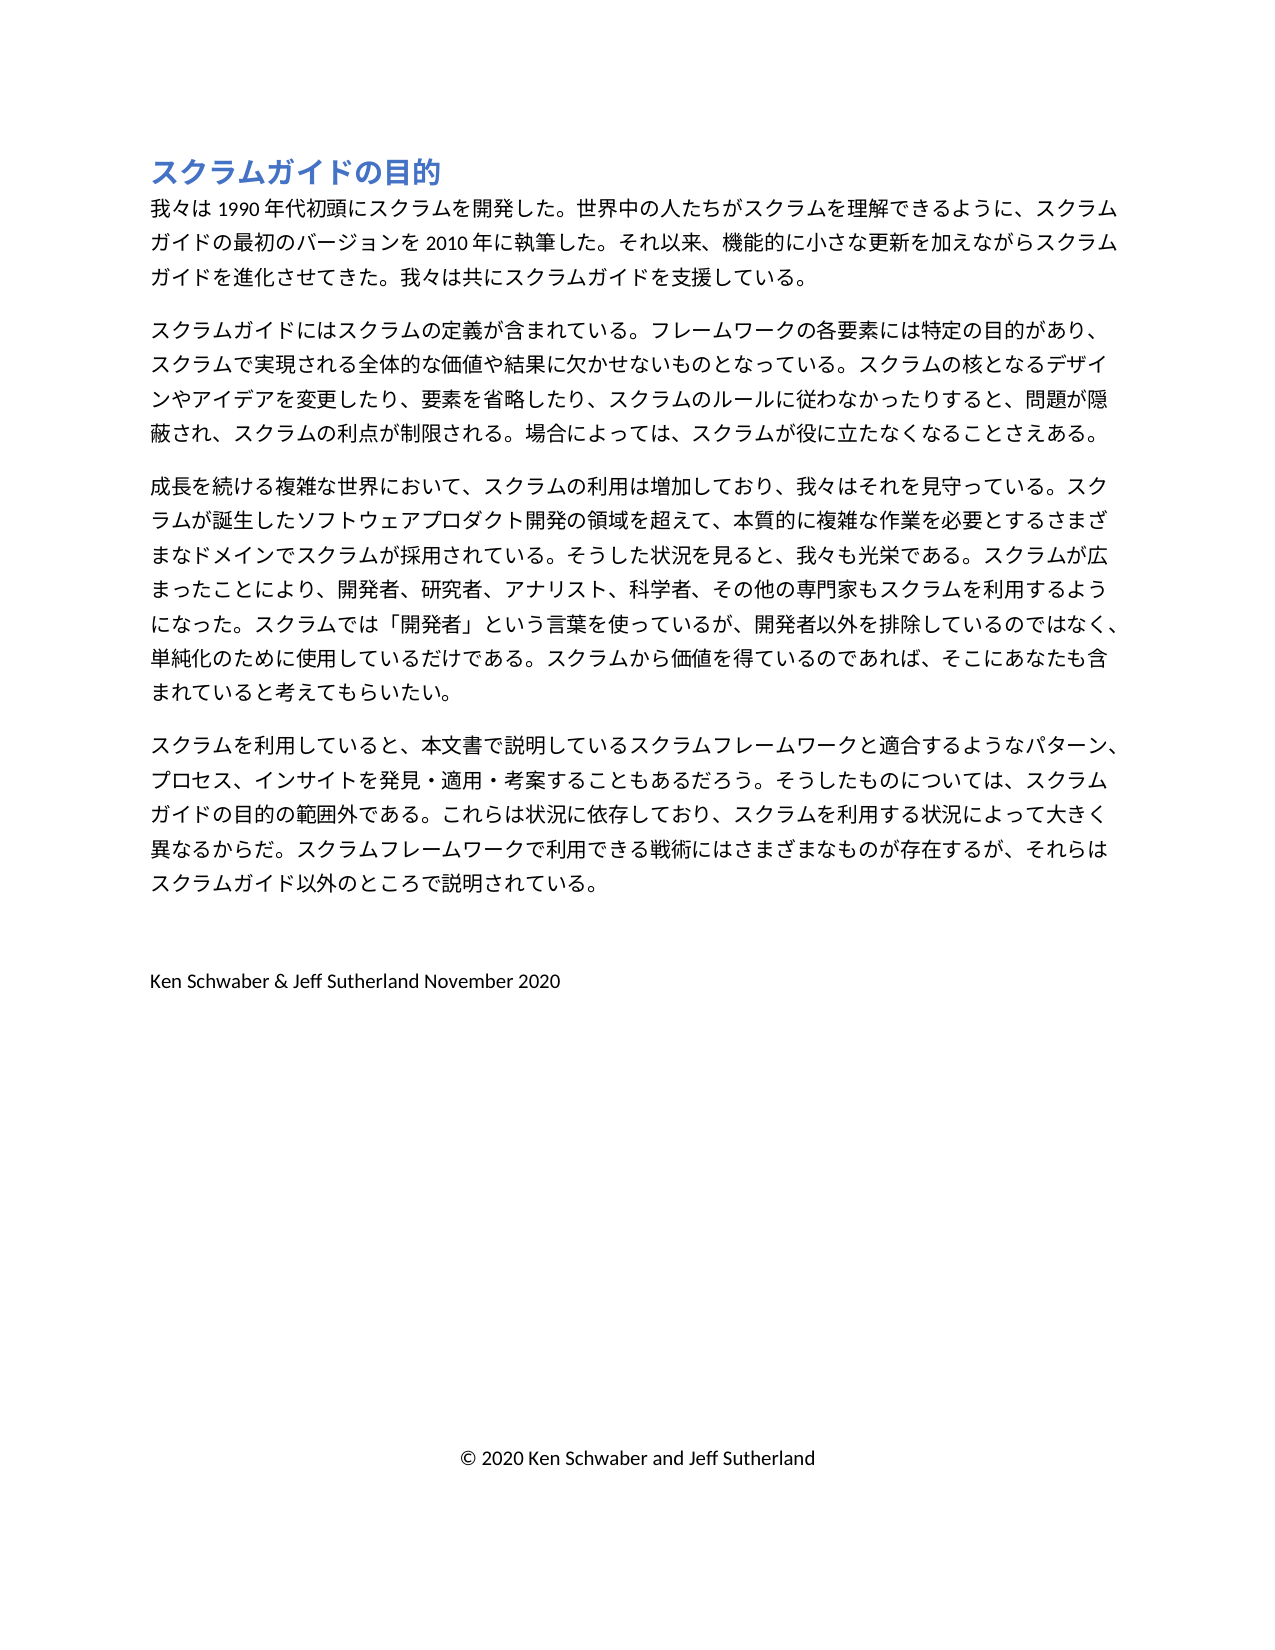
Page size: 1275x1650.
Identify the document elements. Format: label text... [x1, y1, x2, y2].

text 我々は 1990 年代初頭にスクラムを開発した。世界中の⼈たちがスクラムを理解できるように、スクラムガイドの最初のバージョンを 2010 年に執筆した。それ以来、機能的に⼩さな更新を加えながらスクラムガイドを進化させてきた。我々は共にスクラムガイドを⽀援している。 [150, 192, 1125, 291]
text © 2020 Ken Schwaber and Jeff Sutherland [150, 1445, 1125, 1471]
text Ken Schwaber & Jeff Sutherland November 2020 [150, 968, 1125, 993]
text 成⻑を続ける複雑な世界において、スクラムの利⽤は増加しており、我々はそれを⾒守っている。スクラムが誕⽣したソフトウェアプロダクト開発の領域を超えて、本質的に複雑な作業を必要とするさまざまなドメインでスクラムが採⽤されている。そうした状況を⾒ると、我々も光栄である。スクラムが広まったことにより、開発者、研究者、アナリスト、科学者、その他の専⾨家もスクラムを利⽤するようになった。スクラムでは「開発者」という⾔葉を使っているが、開発者以外を排除しているのではなく、単純化のために使⽤しているだけである。スクラムから価値を得ているのであれば、そこにあなたも含まれていると考えてもらいたい。 [150, 470, 1125, 707]
subtitle スクラムガイドの目的 [150, 150, 1125, 192]
text スクラムガイドにはスクラムの定義が含まれている。フレームワークの各要素には特定の⽬的があり、スクラムで実現される全体的な価値や結果に⽋かせないものとなっている。スクラムの核となるデザインやアイデアを変更したり、要素を省略したり、スクラムのルールに従わなかったりすると、問題が隠蔽され、スクラムの利点が制限される。場合によっては、スクラムが役に⽴たなくなることさえある。 [150, 314, 1125, 447]
text スクラムを利⽤していると、本⽂書で説明しているスクラムフレームワークと適合するようなパターン、プロセス、インサイトを発⾒・適⽤・考案することもあるだろう。そうしたものについては、スクラムガイドの⽬的の範囲外である。これらは状況に依存しており、スクラムを利⽤する状況によって⼤きく異なるからだ。スクラムフレームワークで利⽤できる戦術にはさまざまなものが存在するが、それらはスクラムガイド以外のところで説明されている。 [150, 730, 1125, 897]
